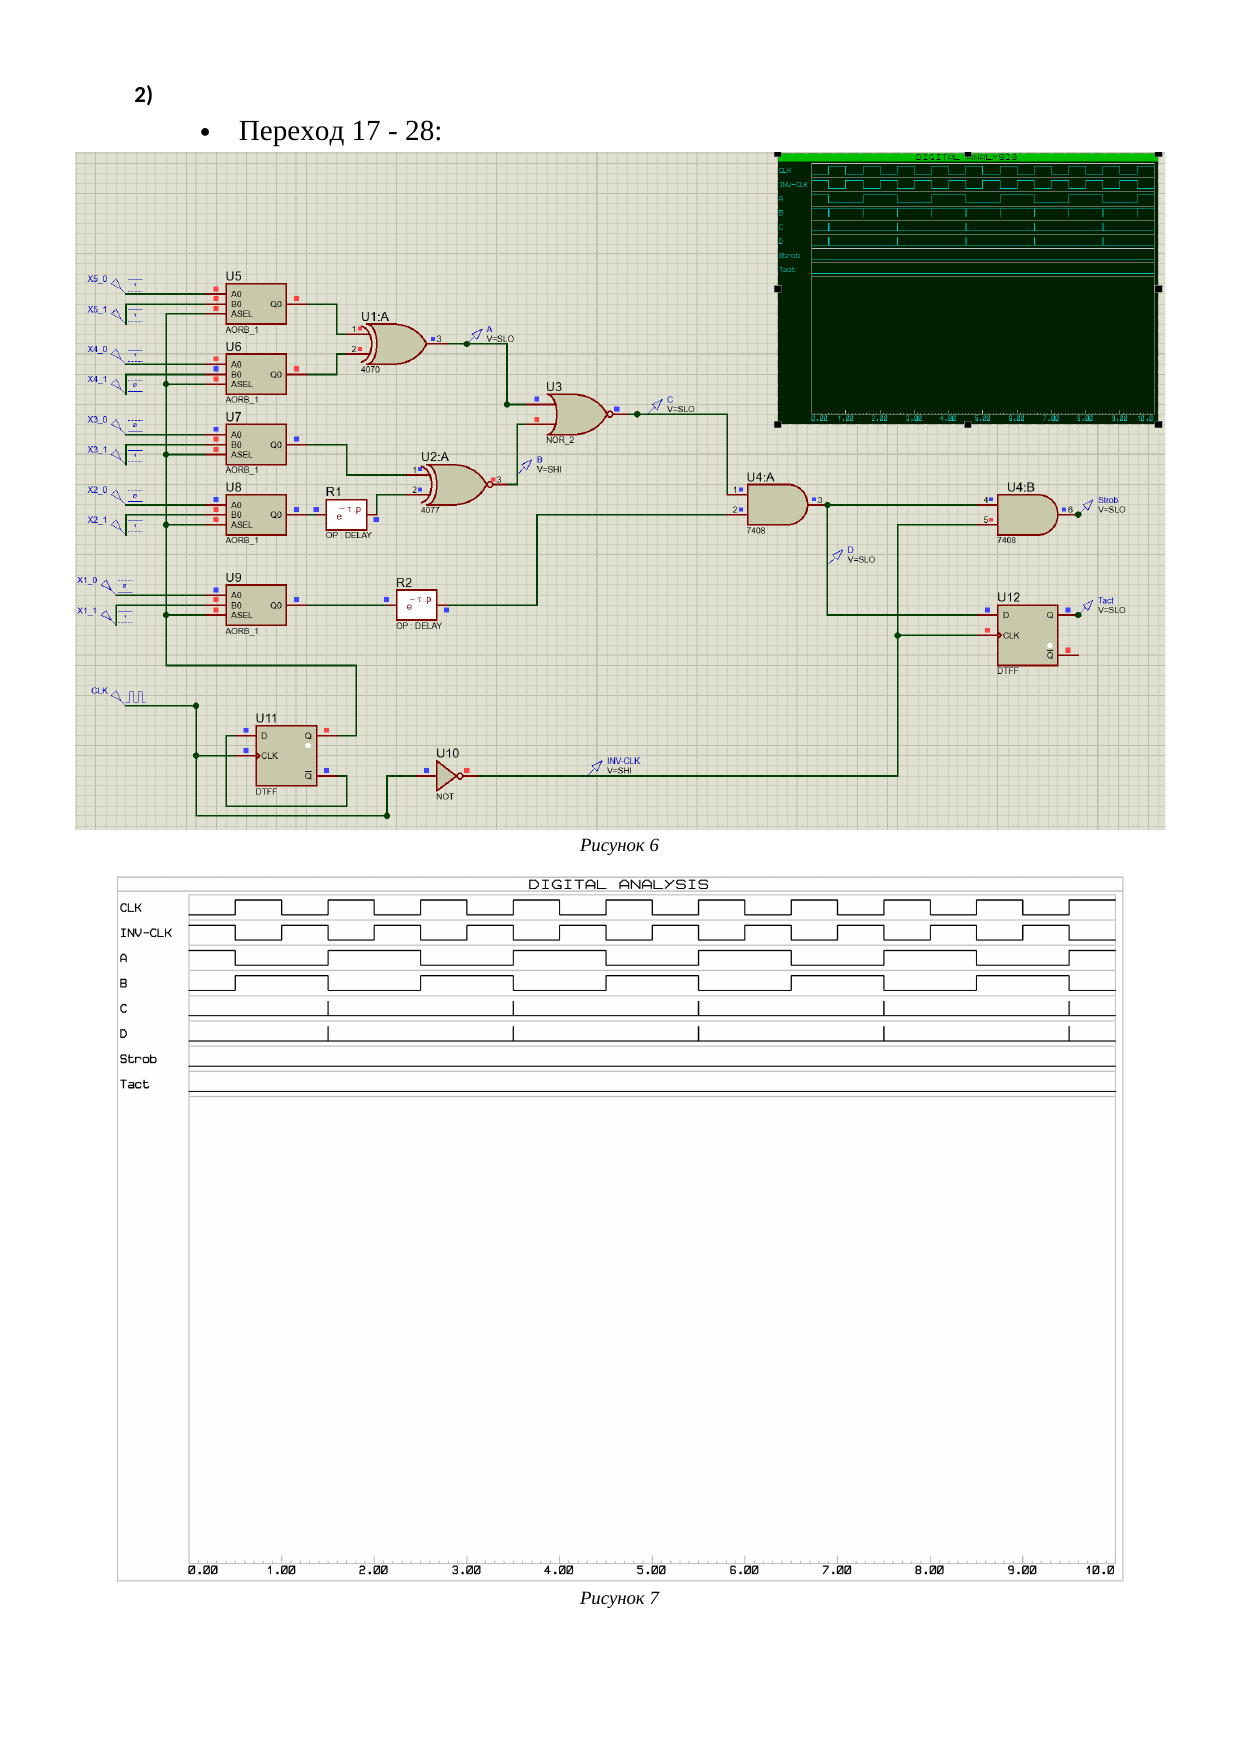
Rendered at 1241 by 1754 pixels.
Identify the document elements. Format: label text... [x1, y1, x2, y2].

picture [116, 876, 1124, 1582]
picture [75, 152, 1166, 830]
list Переход 17 - 28: [201, 113, 1166, 147]
text Рисунок 6 [75, 834, 1165, 856]
text Рисунок 7 [75, 1587, 1165, 1608]
